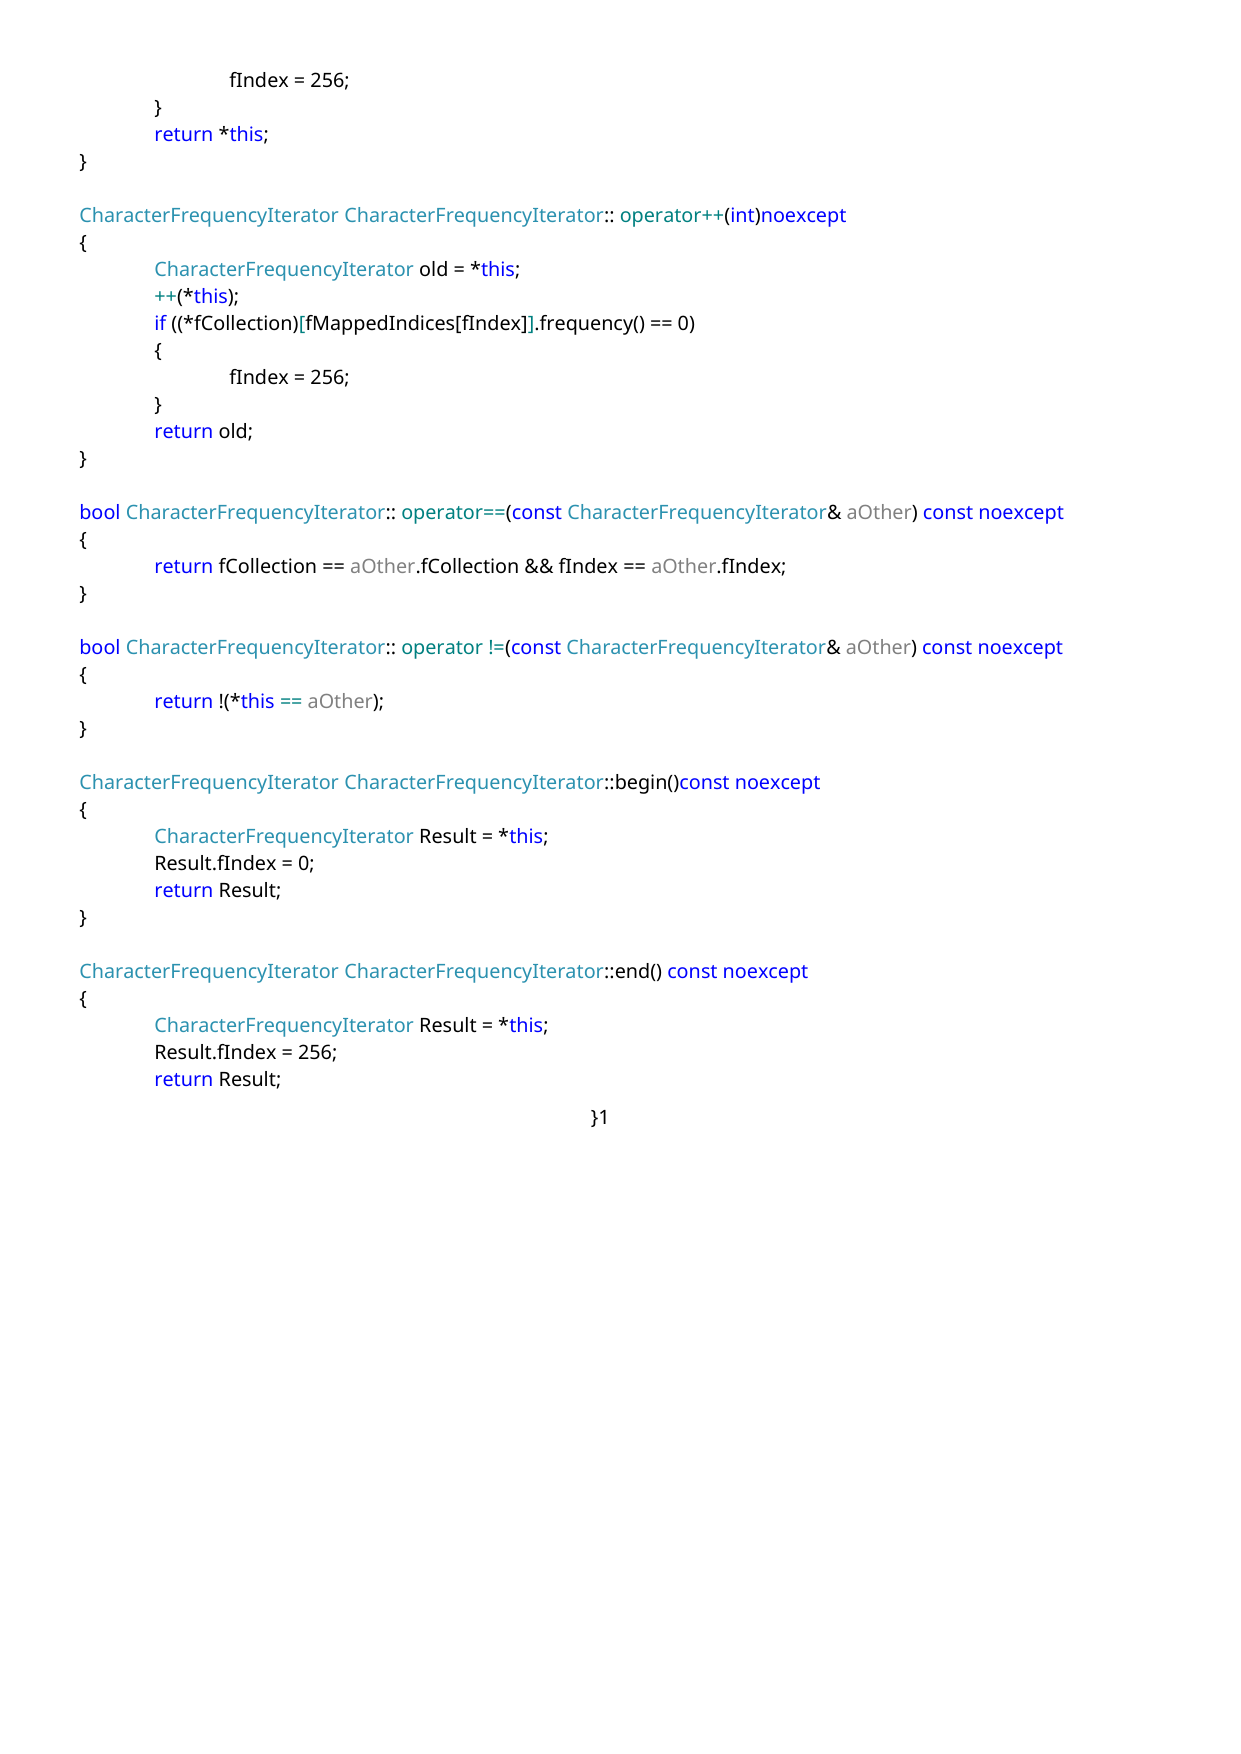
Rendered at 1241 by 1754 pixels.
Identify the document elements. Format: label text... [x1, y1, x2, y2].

text } [79, 714, 1165, 741]
text } [79, 579, 1165, 606]
text return *this; [79, 121, 1165, 148]
text { [79, 525, 1165, 552]
text return Result; [79, 1065, 1165, 1092]
text CharacterFrequencyIterator Result = *this; [79, 822, 1165, 849]
text } [79, 390, 1165, 417]
text } [79, 444, 1165, 471]
text bool CharacterFrequencyIterator:: operator==(const CharacterFrequencyIterator& aOther) const noexcept [79, 498, 1165, 525]
text { [79, 660, 1165, 687]
text return fCollection == aOther.fCollection && fIndex == aOther.fIndex; [79, 552, 1165, 579]
text { [79, 336, 1165, 363]
text } [79, 148, 1165, 174]
text Result.fIndex = 0; [79, 849, 1165, 876]
text CharacterFrequencyIterator CharacterFrequencyIterator:: operator++(int)noexcept [79, 202, 1165, 228]
text Result.fIndex = 256; [79, 1038, 1165, 1065]
text fIndex = 256; [79, 67, 1165, 94]
text }1 [79, 1103, 1121, 1130]
text bool CharacterFrequencyIterator:: operator !=(const CharacterFrequencyIterator& aOther) const noexcept [79, 633, 1165, 660]
text CharacterFrequencyIterator old = *this; [79, 256, 1165, 282]
text CharacterFrequencyIterator Result = *this; [79, 1011, 1165, 1038]
text { [79, 795, 1165, 822]
text return !(*this == aOther); [79, 687, 1165, 714]
text return Result; [79, 876, 1165, 903]
text } [79, 94, 1165, 121]
text { [79, 228, 1165, 256]
text { [79, 984, 1165, 1011]
text CharacterFrequencyIterator CharacterFrequencyIterator::begin()const noexcept [79, 768, 1165, 795]
text return old; [79, 417, 1165, 444]
text fIndex = 256; [79, 363, 1165, 390]
text CharacterFrequencyIterator CharacterFrequencyIterator::end() const noexcept [79, 957, 1165, 984]
text ++(*this); [79, 282, 1165, 309]
text } [79, 903, 1165, 930]
text if ((*fCollection)[fMappedIndices[fIndex]].frequency() == 0) [79, 309, 1165, 336]
